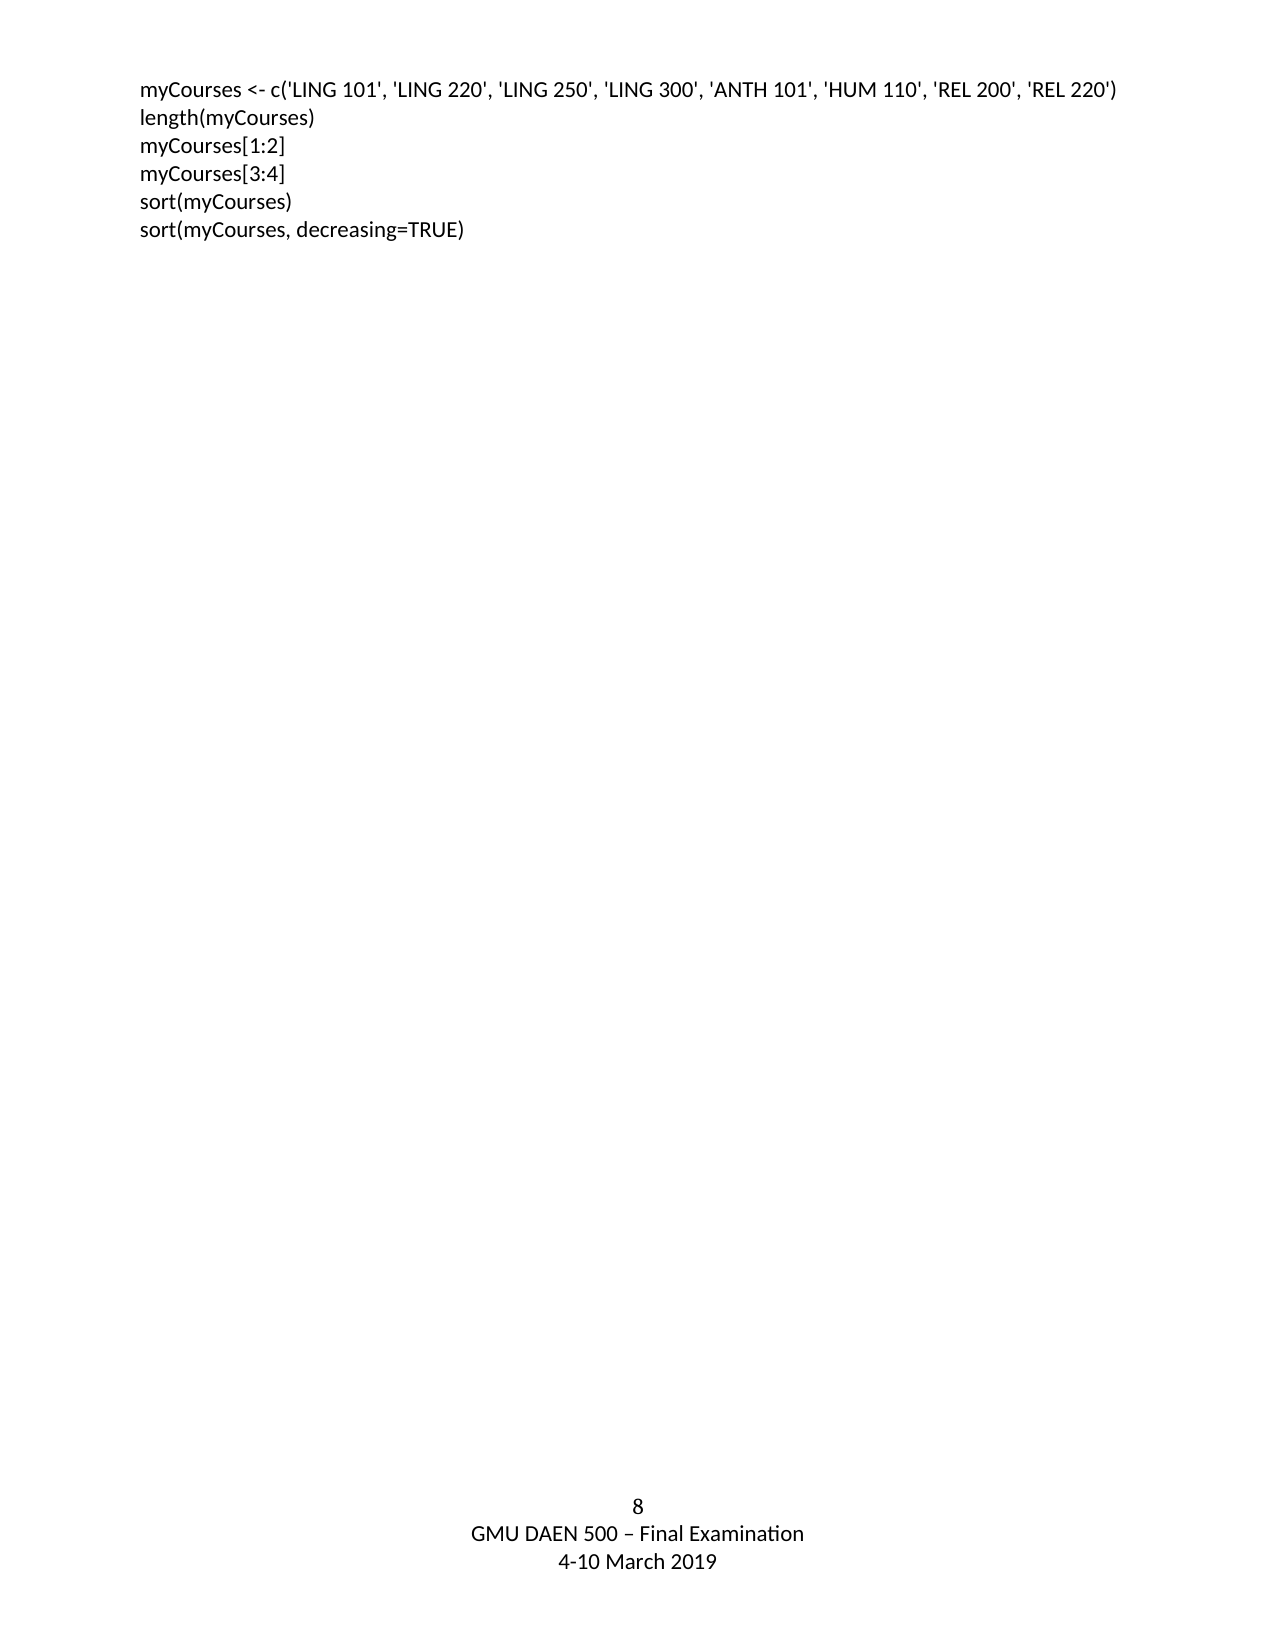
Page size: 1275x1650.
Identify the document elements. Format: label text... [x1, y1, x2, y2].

text myCourses <- c('LING 101', 'LING 220', 'LING 250', 'LING 300', 'ANTH 101', 'HUM 110', 'REL 200', 'REL 220') [139, 75, 1125, 103]
text length(myCourses) [139, 103, 1125, 131]
text sort(myCourses, decreasing=TRUE) [139, 215, 1125, 243]
text sort(myCourses) [139, 187, 1125, 215]
text myCourses[1:2] [139, 131, 1125, 159]
text myCourses[3:4] [139, 159, 1125, 187]
